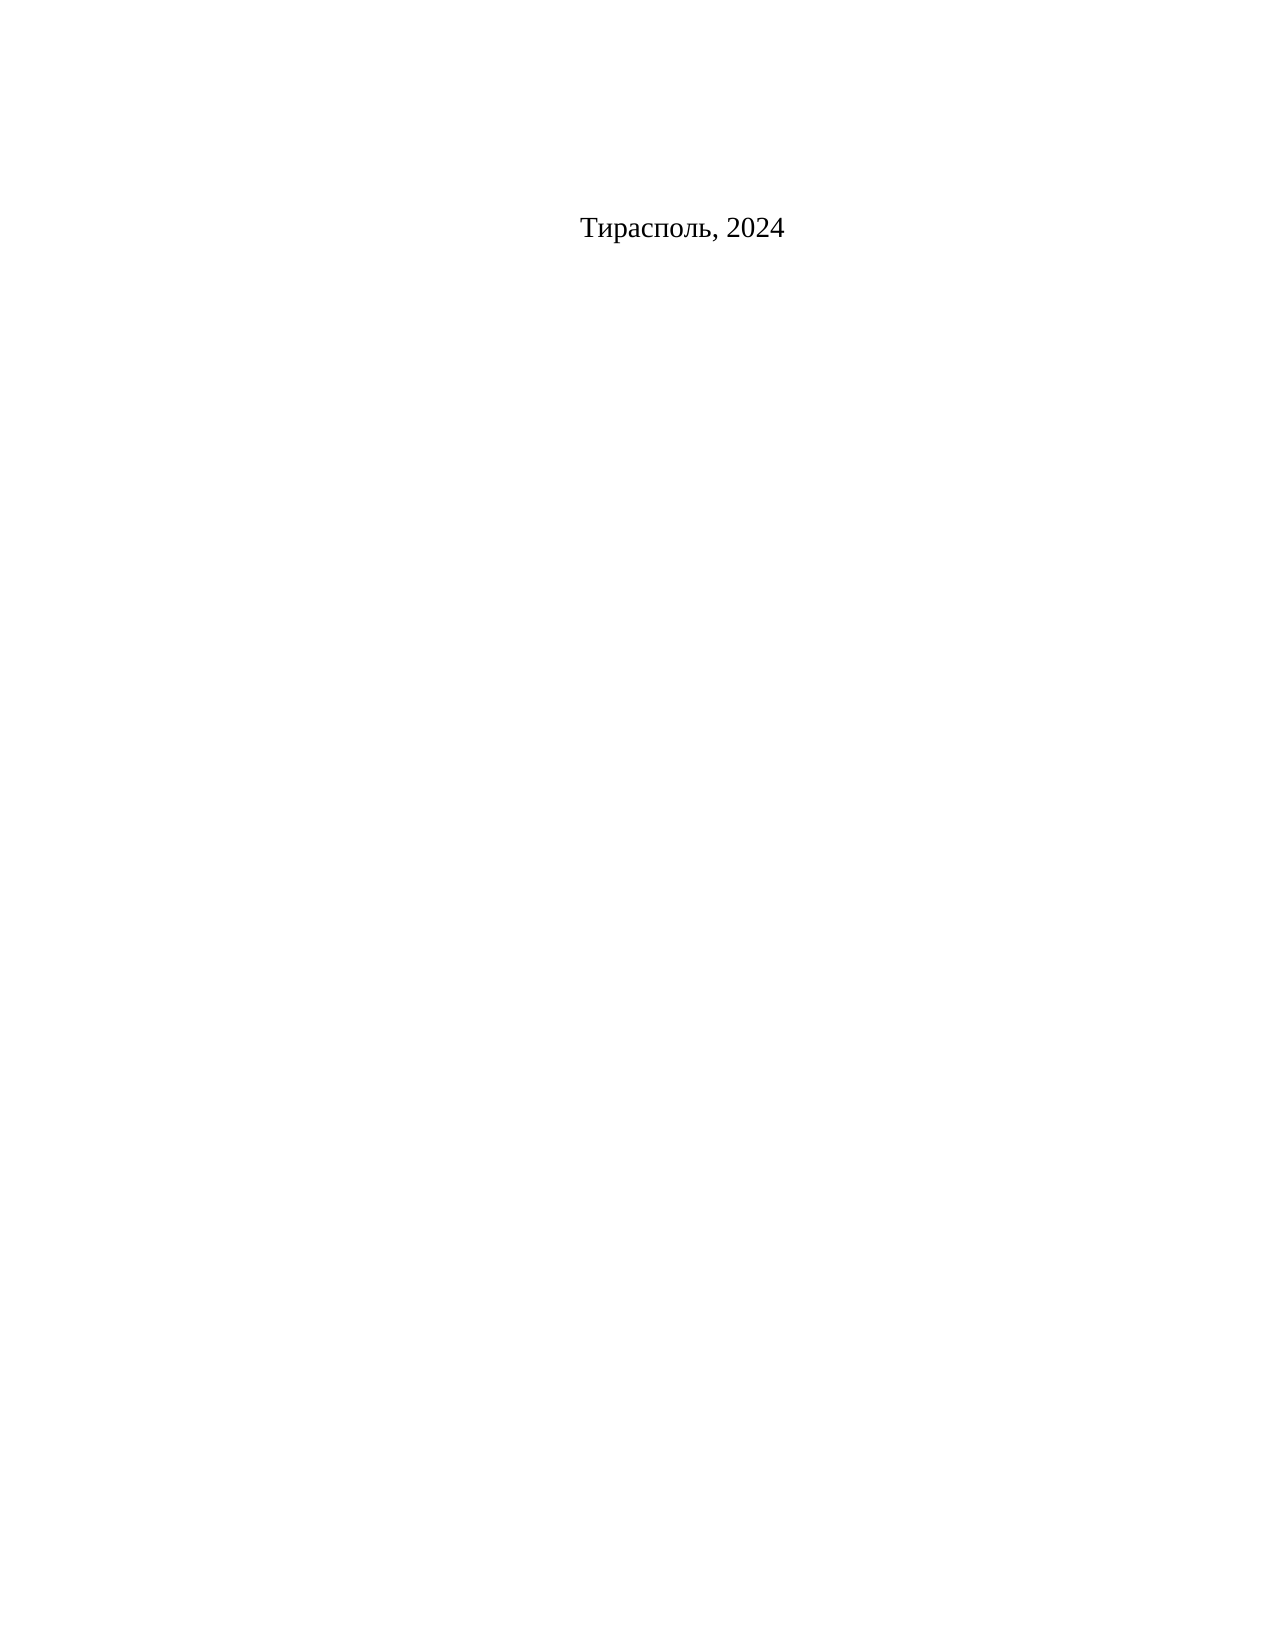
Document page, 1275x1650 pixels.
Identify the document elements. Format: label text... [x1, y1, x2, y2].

text Тирасполь, 2024 [178, 210, 1186, 244]
